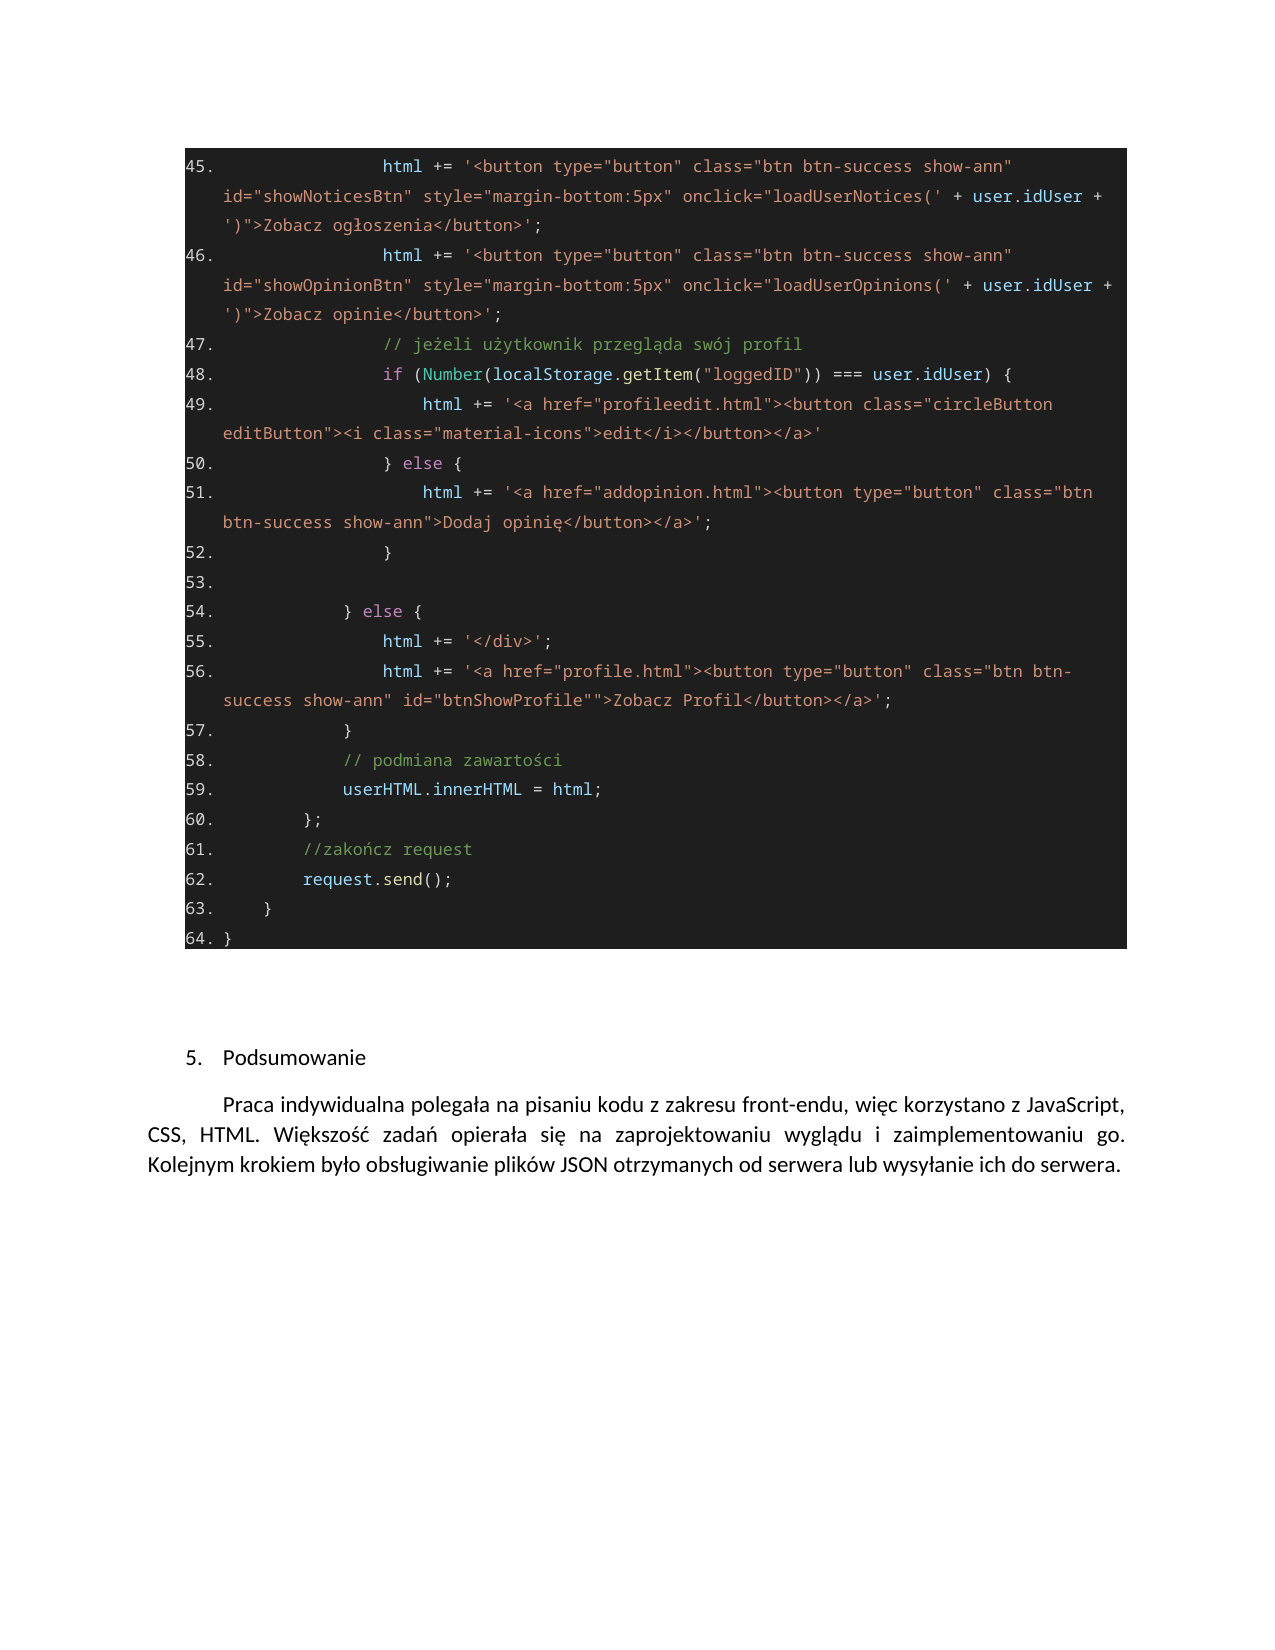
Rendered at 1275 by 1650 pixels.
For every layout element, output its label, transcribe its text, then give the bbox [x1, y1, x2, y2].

list html += '<a href="profileedit.html"><button class="circleButton editButton"><i class="material-icons">edit</i></button></a>' [185, 385, 1127, 444]
text Praca indywidualna polegała na pisaniu kodu z zakresu front-endu, więc korzystano z JavaScript, CSS, HTML. Większość zadań opierała się na zaprojektowaniu wyglądu i zaimplementowaniu go. Kolejnym krokiem było obsługiwanie plików JSON otrzymanych od serwera lub wysyłanie ich do serwera. [148, 1090, 1127, 1178]
list userHTML.innerHTML = html; [185, 771, 1127, 801]
list } else { [185, 444, 1127, 474]
list // jeżeli użytkownik przegląda swój profil [185, 326, 1127, 355]
list // podmiana zawartości [185, 741, 1127, 771]
list } [185, 890, 1127, 919]
list } [185, 712, 1127, 741]
list //zakończ request [185, 830, 1127, 860]
list }; [185, 801, 1127, 830]
list Podsumowanie [185, 1043, 1127, 1071]
list html += '<button type="button" class="btn btn-success show-ann" id="showOpinionBtn" style="margin-bottom:5px" onclick="loadUserOpinions(' + user.idUser + ')">Zobacz opinie</button>'; [185, 237, 1127, 326]
list html += '<button type="button" class="btn btn-success show-ann" id="showNoticesBtn" style="margin-bottom:5px" onclick="loadUserNotices(' + user.idUser + ')">Zobacz ogłoszenia</button>'; [185, 148, 1127, 237]
list html += '</div>'; [185, 623, 1127, 652]
list if (Number(localStorage.getItem("loggedID")) === user.idUser) { [185, 355, 1127, 385]
list html += '<a href="addopinion.html"><button type="button" class="btn btn-success show-ann">Dodaj opinię</button></a>'; [185, 474, 1127, 533]
list } else { [185, 593, 1127, 623]
list request.send(); [185, 860, 1127, 890]
list html += '<a href="profile.html"><button type="button" class="btn btn-success show-ann" id="btnShowProfile"">Zobacz Profil</button></a>'; [185, 652, 1127, 712]
list } [185, 533, 1127, 563]
list } [185, 919, 1127, 949]
